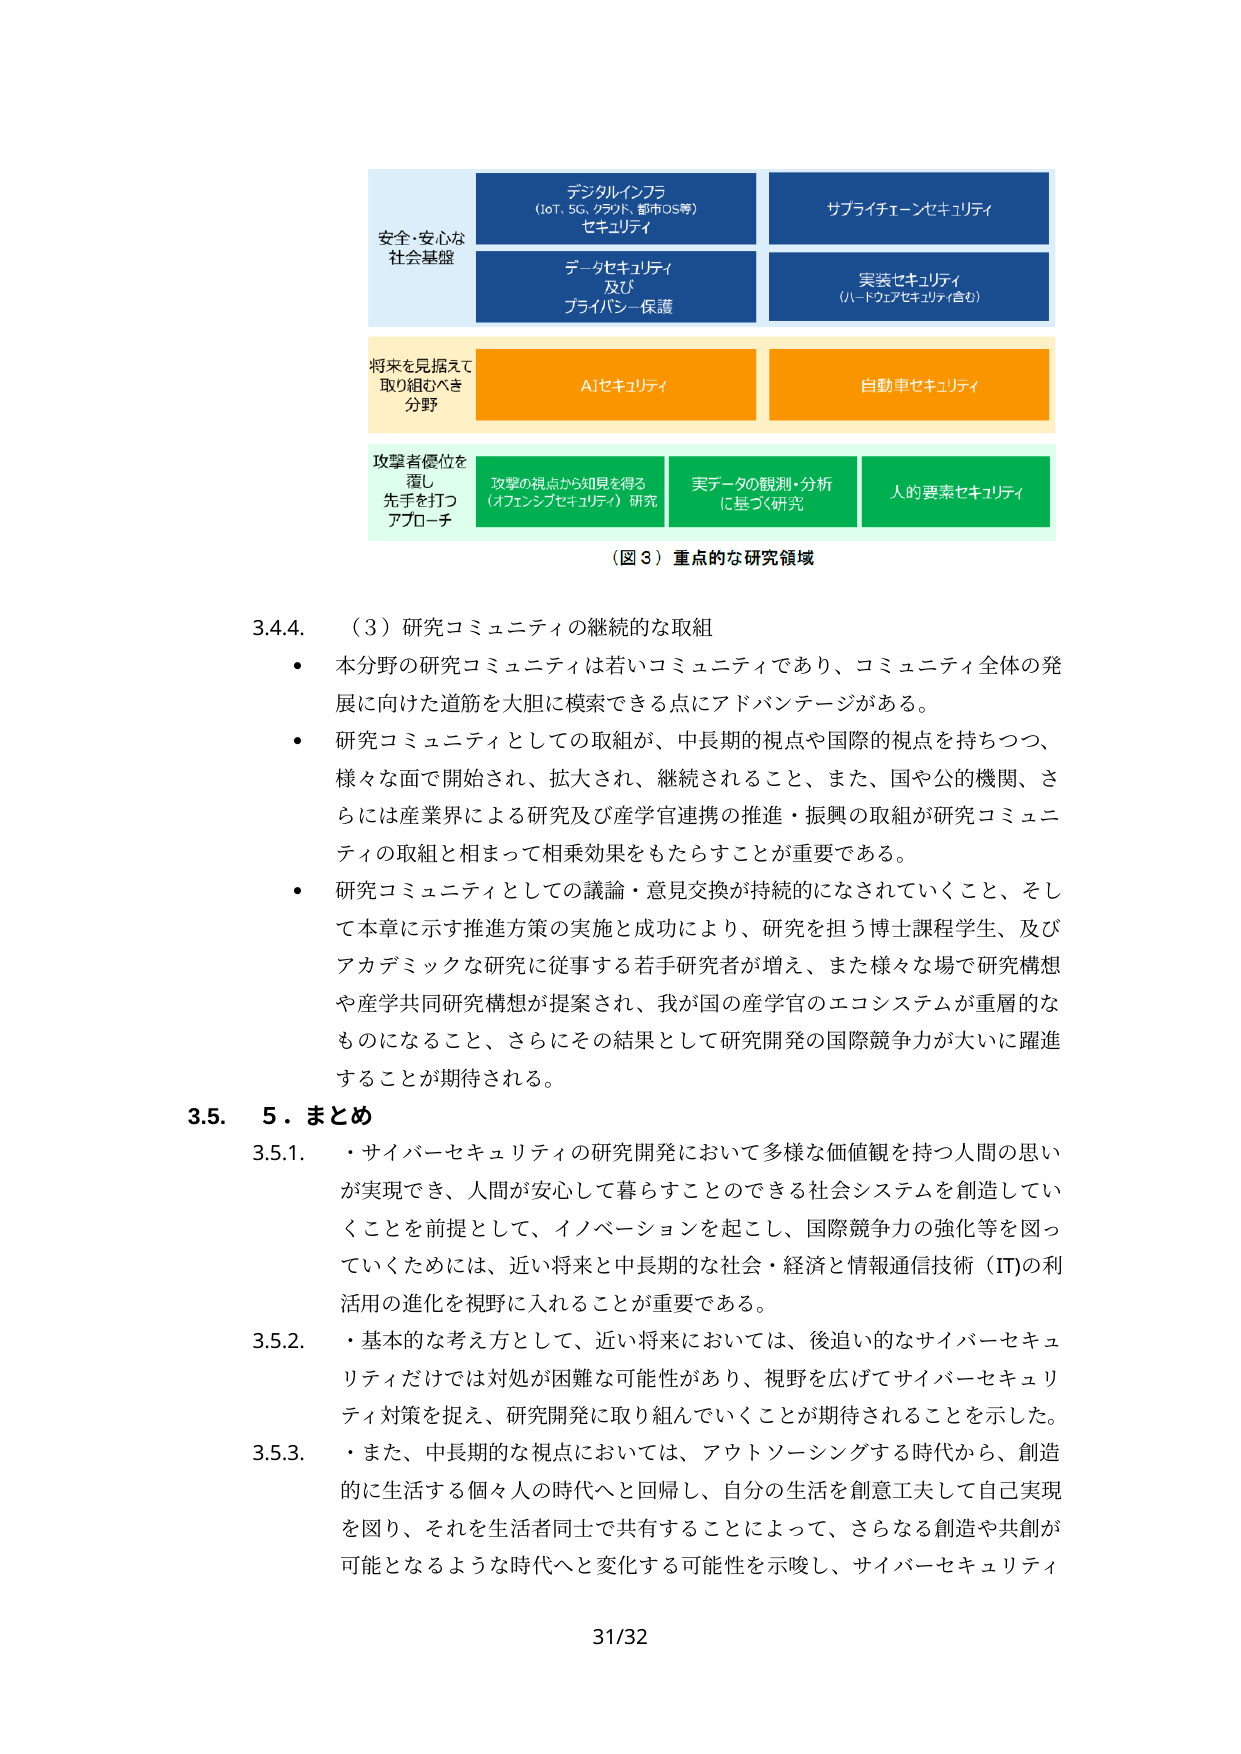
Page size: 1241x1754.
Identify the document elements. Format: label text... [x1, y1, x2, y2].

list ・基本的な考え方として、近い将来においては、後追い的なサイバーセキュリティだけでは対処が困難な可能性があり、視野を広げてサイバーセキュリティ対策を捉え、研究開発に取り組んでいくことが期待されることを示した。 [252, 1321, 1063, 1433]
picture [360, 158, 1063, 570]
list 本分野の研究コミュニティは若いコミュニティであり、コミュニティ全体の発展に向けた道筋を大胆に模索できる点にアドバンテージがある。 [294, 646, 1063, 721]
list 研究コミュニティとしての議論・意見交換が持続的になされていくこと、そして本章に示す推進方策の実施と成功により、研究を担う博士課程学生、及びアカデミックな研究に従事する若手研究者が増え、また様々な場で研究構想や産学共同研究構想が提案され、我が国の産学官のエコシステムが重層的なものになること、さらにその結果として研究開発の国際競争力が大いに躍進することが期待される。 [294, 871, 1063, 1096]
list 研究コミュニティとしての取組が、中長期的視点や国際的視点を持ちつつ、様々な面で開始され、拡大され、継続されること、また、国や公的機関、さらには産業界による研究及び産学官連携の推進・振興の取組が研究コミュニティの取組と相まって相乗効果をもたらすことが重要である。 [294, 721, 1063, 871]
list （３）研究コミュニティの継続的な取組 [252, 608, 1063, 646]
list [252, 1433, 1063, 1583]
subtitle ５．まとめ [188, 1096, 1053, 1133]
list ・サイバーセキュリティの研究開発において多様な価値観を持つ人間の思いが実現でき、人間が安心して暮らすことのできる社会システムを創造していくことを前提として、イノベーションを起こし、国際競争力の強化等を図っていくためには、近い将来と中長期的な社会・経済と情報通信技術（IT)の利活用の進化を視野に入れることが重要である。 [252, 1133, 1063, 1321]
